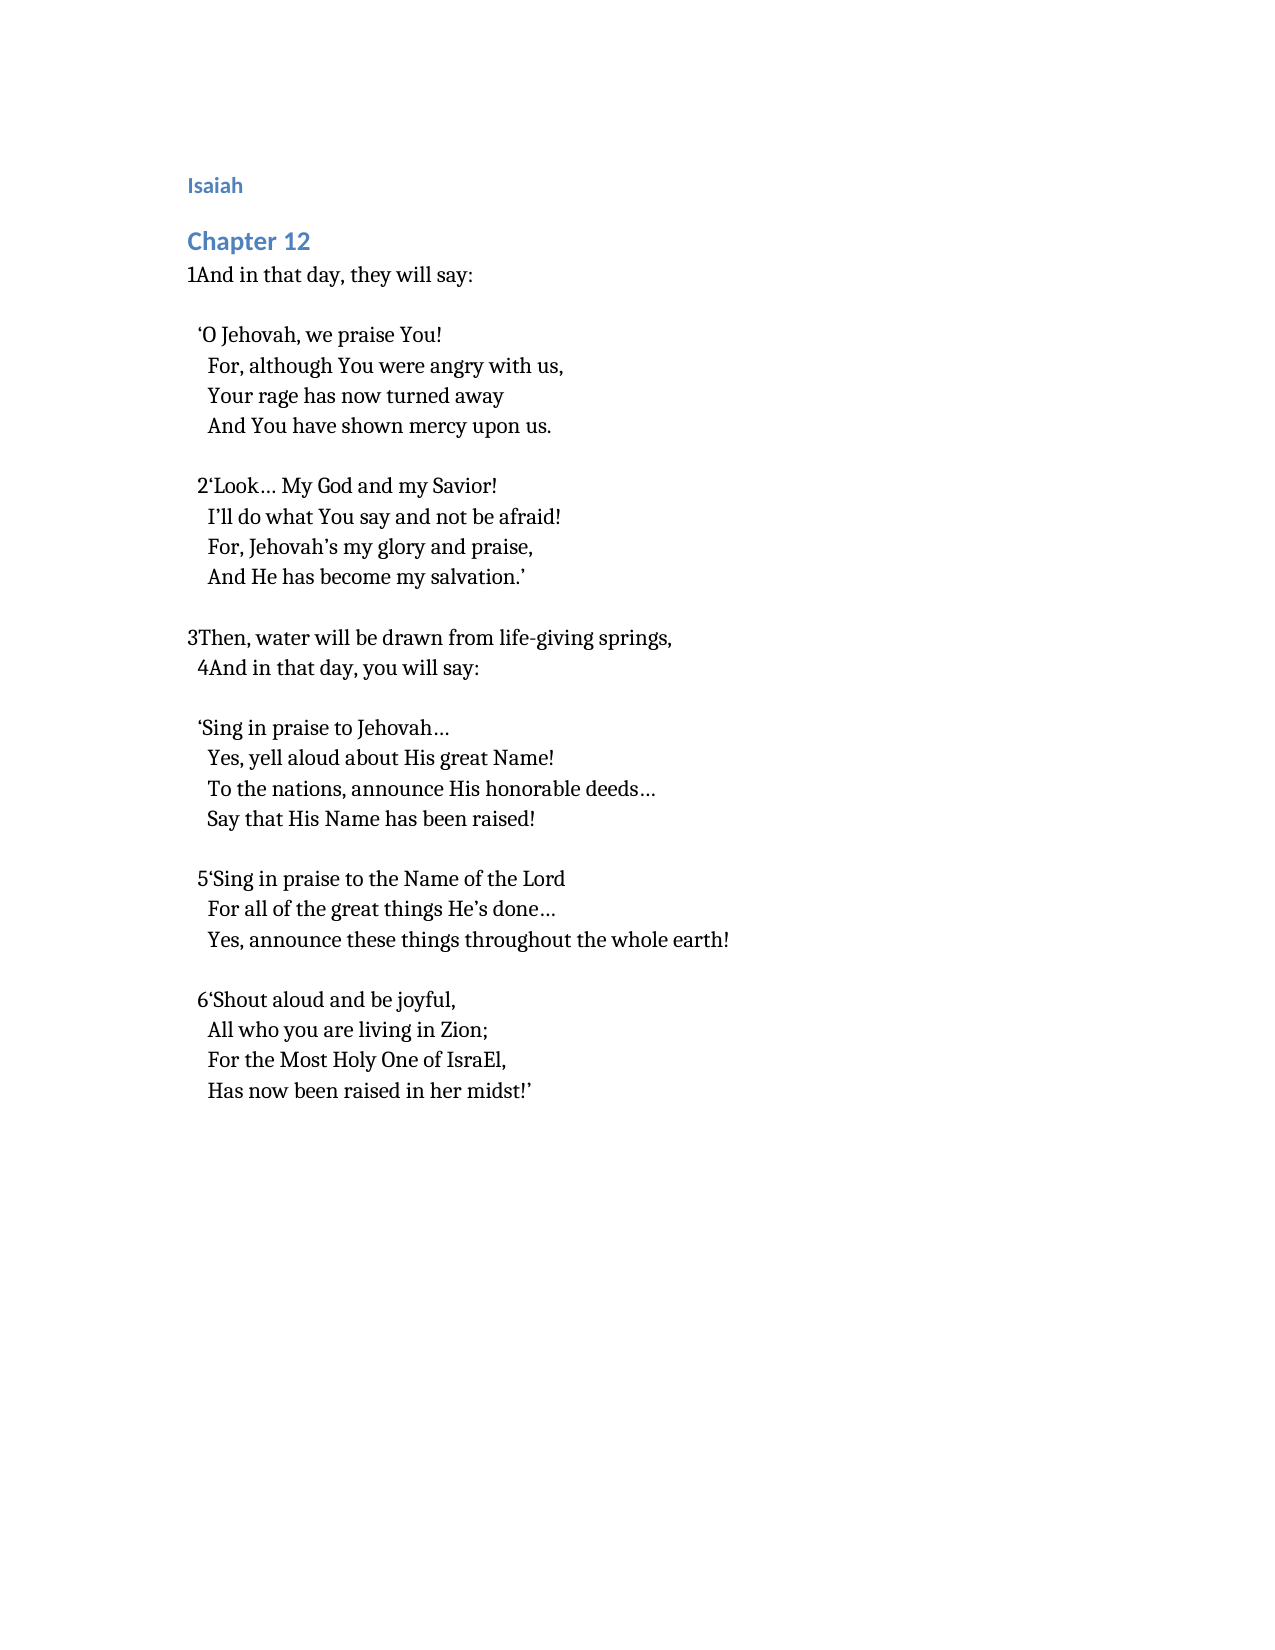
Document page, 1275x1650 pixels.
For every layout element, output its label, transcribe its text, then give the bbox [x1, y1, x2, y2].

subtitle Isaiah [187, 171, 1087, 199]
subtitle Chapter 12 [187, 224, 1087, 257]
text 1And in that day, they will say: ‘O Jehovah, we praise You! For, although You were angry with us, Your rage has now turned away And You have shown mercy upon us. 2‘Look… My God and my Savior! I’ll do what You say and not be afraid! For, Jehovah’s my glory and praise, And He has become my salvation.’ 3Then, water will be drawn from life-giving springs, 4And in that day, you will say: ‘Sing in praise to Jehovah… Yes, yell aloud about His great Name! To the nations, announce His honorable deeds… Say that His Name has been raised! 5‘Sing in praise to the Name of the Lord For all of the great things He’s done… Yes, announce these things throughout the whole earth! 6‘Shout aloud and be joyful, All who you are living in Zion; For the Most Holy One of IsraEl, Has now been raised in her midst!’ [187, 262, 1087, 1134]
